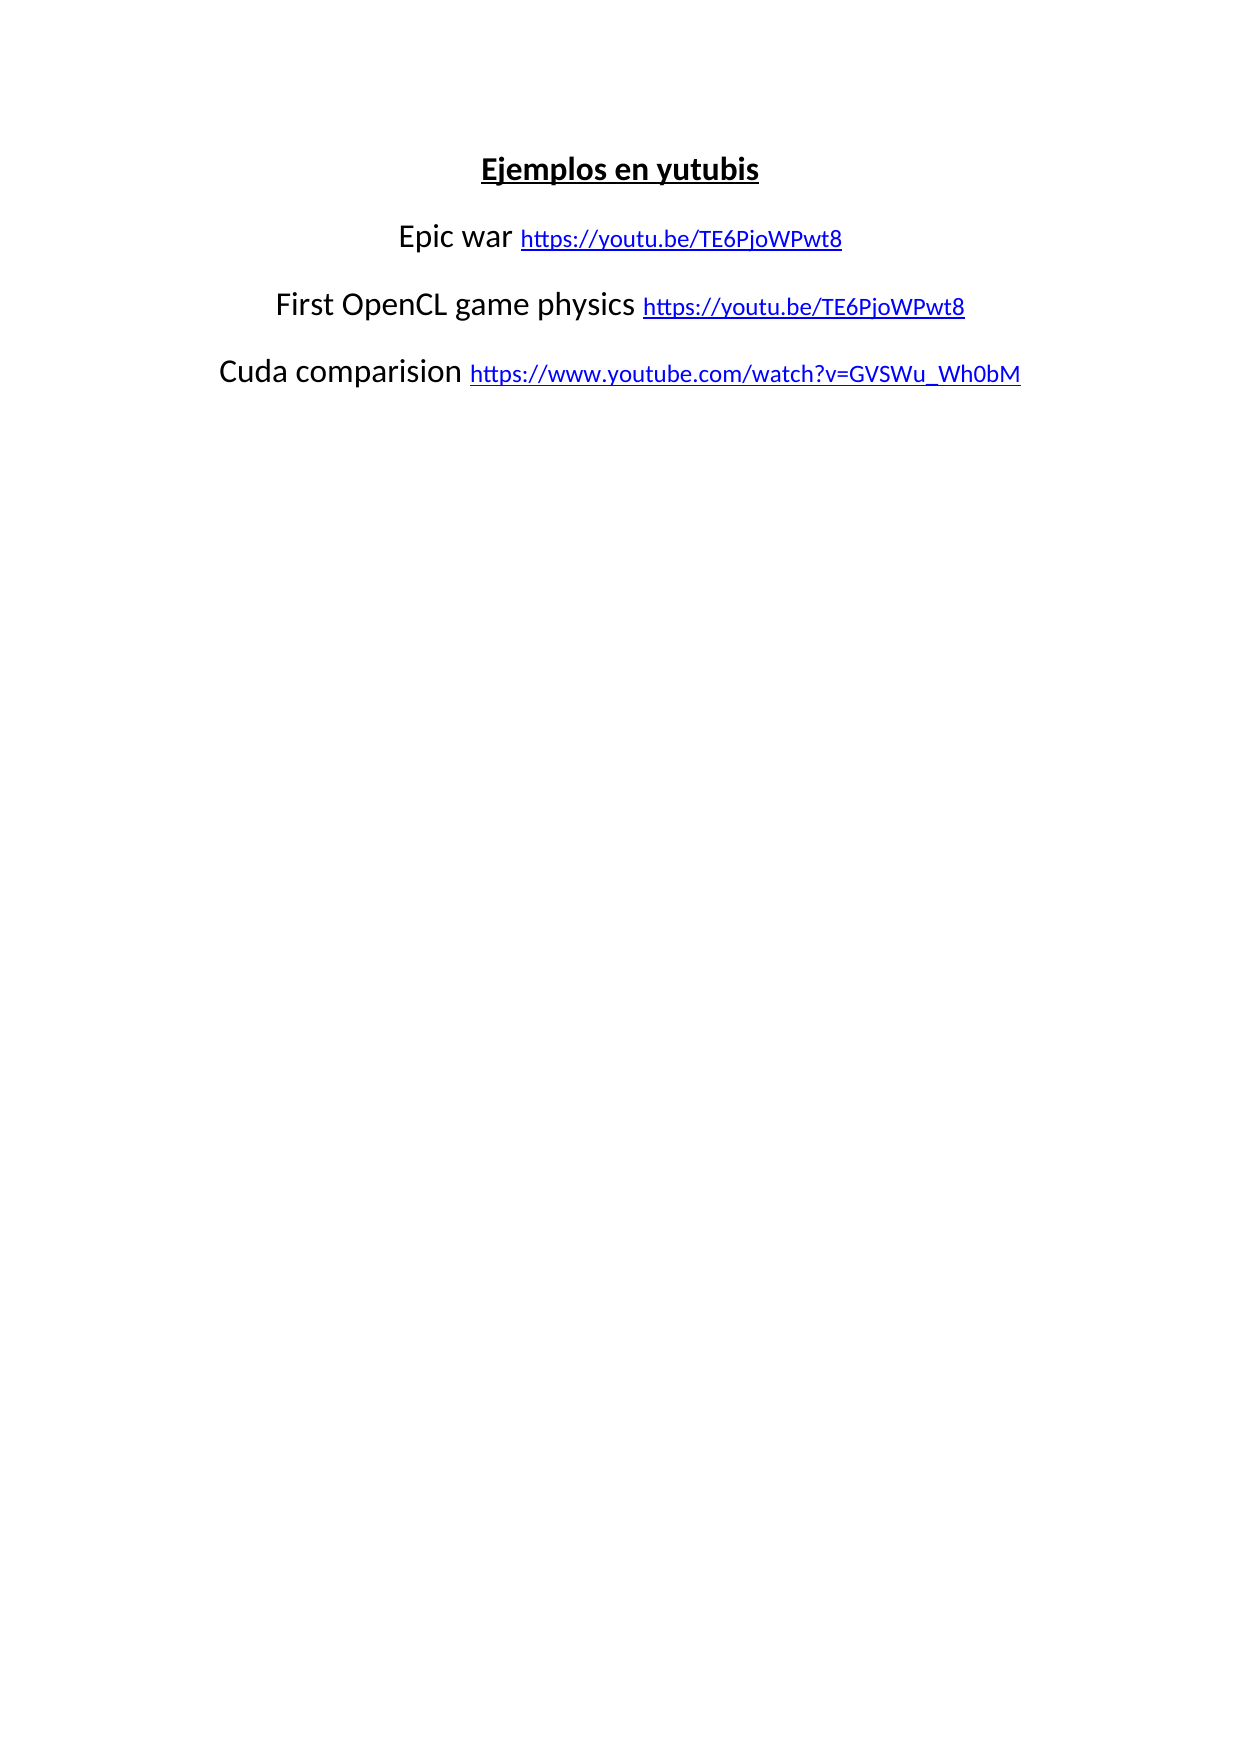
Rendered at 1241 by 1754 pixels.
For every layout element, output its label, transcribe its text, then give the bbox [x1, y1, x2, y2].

text Epic war https://youtu.be/TE6PjoWPwt8 [177, 215, 1063, 256]
text Ejemplos en yutubis [177, 148, 1063, 188]
text First OpenCL game physics https://youtu.be/TE6PjoWPwt8 [177, 283, 1063, 323]
text Cuda comparision https://www.youtube.com/watch?v=GVSWu_Wh0bM [177, 350, 1063, 391]
